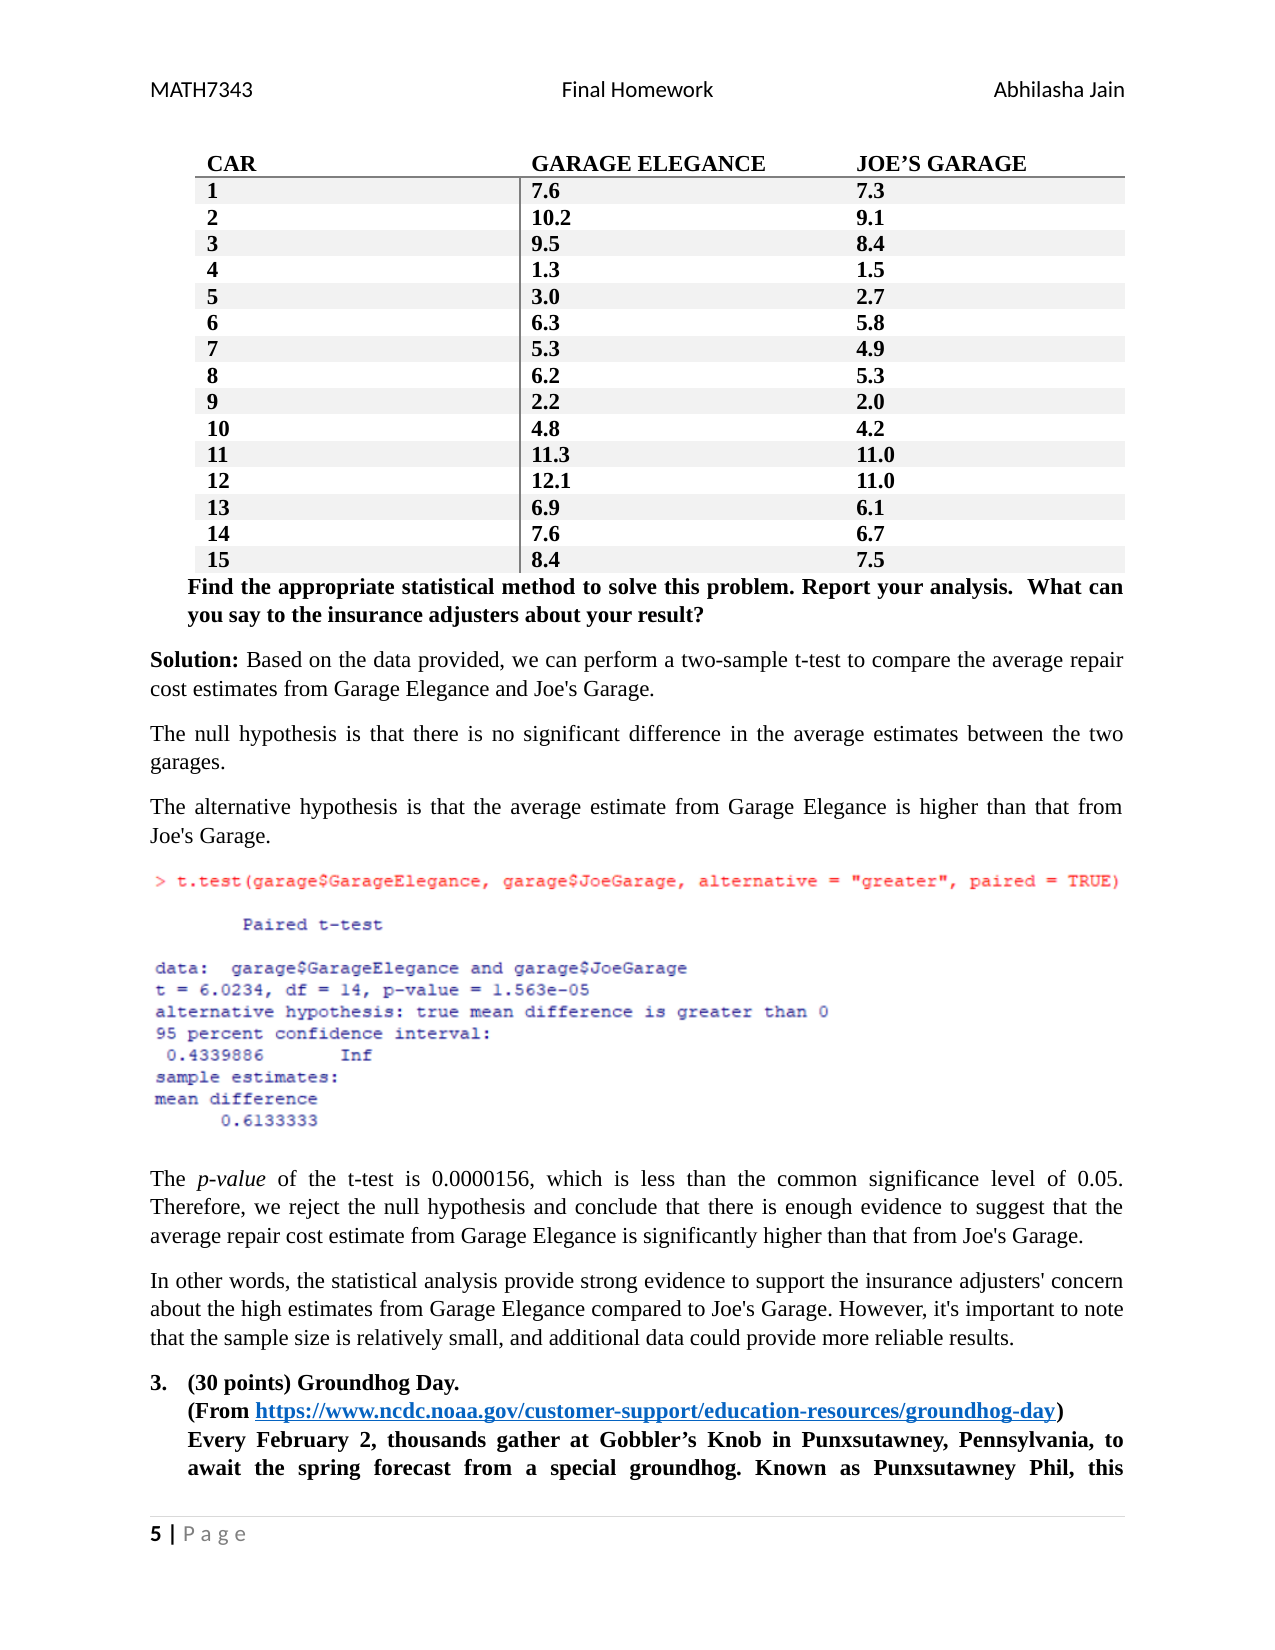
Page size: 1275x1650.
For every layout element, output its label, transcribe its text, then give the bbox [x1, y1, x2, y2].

table_cell 5.8 [845, 309, 1125, 336]
table_cell 7 [195, 336, 519, 362]
table_cell 6.3 [521, 309, 845, 336]
table_cell 10 [195, 415, 519, 441]
table_cell 11.0 [845, 441, 1125, 467]
table_cell 5.3 [521, 336, 845, 362]
text The p-value of the t-test is 0.0000156, which is less than the common significance level of 0.05. Therefore, we reject the null hypothesis and conclude that there is enough evidence to suggest that the average repair cost estimate from Garage Elegance is significantly higher than that from Joe's Garage. [150, 1165, 1125, 1248]
list (30 points) Groundhog Day. [150, 1369, 1125, 1395]
table_cell 9.5 [521, 230, 845, 256]
table_cell 4.8 [521, 415, 845, 441]
table_cell 12 [195, 467, 519, 494]
table_cell 11 [195, 441, 519, 467]
text In other words, the statistical analysis provide strong evidence to support the insurance adjusters' concern about the high estimates from Garage Elegance compared to Joe's Garage. However, it's important to note that the sample size is relatively small, and additional data could provide more reliable results. [150, 1267, 1125, 1350]
table_header Garage Elegance [520, 150, 845, 176]
table_cell 5.3 [845, 362, 1125, 388]
table_header Joe’s garage [845, 150, 1125, 176]
table_cell 6.1 [845, 494, 1125, 520]
table_cell 6.7 [845, 520, 1125, 546]
table_cell 2.2 [521, 388, 845, 414]
text Solution: Based on the data provided, we can perform a two-sample t-test to compare the average repair cost estimates from Garage Elegance and Joe's Garage. [150, 646, 1125, 701]
table_cell 7.6 [521, 520, 845, 546]
table_cell 8.4 [521, 546, 845, 573]
table_cell 7.6 [521, 178, 845, 204]
text The alternative hypothesis is that the average estimate from Garage Elegance is higher than that from Joe's Garage. [150, 793, 1125, 848]
table_cell 10.2 [521, 204, 845, 230]
table_cell 8.4 [845, 230, 1125, 256]
table_cell 2.0 [845, 388, 1125, 414]
table_cell 11.3 [521, 441, 845, 467]
table_cell 3 [195, 230, 519, 256]
table_cell 2.7 [845, 283, 1125, 309]
table_cell 1.3 [521, 256, 845, 283]
text The null hypothesis is that there is no significant difference in the average estimates between the two garages. [150, 720, 1125, 774]
table_cell 4 [195, 256, 519, 283]
picture [150, 866, 1125, 1146]
table_cell 6.2 [521, 362, 845, 388]
table_cell 2 [195, 204, 519, 230]
table_cell 9 [195, 388, 519, 414]
table_cell 1.5 [845, 256, 1125, 283]
table_cell 15 [195, 546, 519, 573]
table_cell 14 [195, 520, 519, 546]
table_cell 7.5 [845, 546, 1125, 573]
table_cell 12.1 [521, 467, 845, 494]
table_cell 9.1 [845, 204, 1125, 230]
table_cell 5 [195, 283, 519, 309]
table_cell 8 [195, 362, 519, 388]
table_cell 6 [195, 309, 519, 336]
table_cell 13 [195, 494, 519, 520]
table_cell 4.9 [845, 336, 1125, 362]
list (From https://www.ncdc.noaa.gov/customer-support/education-resources/groundhog-day) [187, 1397, 1125, 1423]
table_cell 11.0 [845, 467, 1125, 494]
table_cell 1 [195, 178, 519, 204]
text Find the appropriate statistical method to solve this problem. Report your analysis. What can you say to the insurance adjusters about your result? [187, 573, 1125, 627]
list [187, 1426, 1125, 1480]
table_cell 6.9 [521, 494, 845, 520]
table_cell 4.2 [845, 415, 1125, 441]
table_cell 3.0 [521, 283, 845, 309]
table_cell 7.3 [845, 178, 1125, 204]
table_header Car [195, 150, 520, 176]
